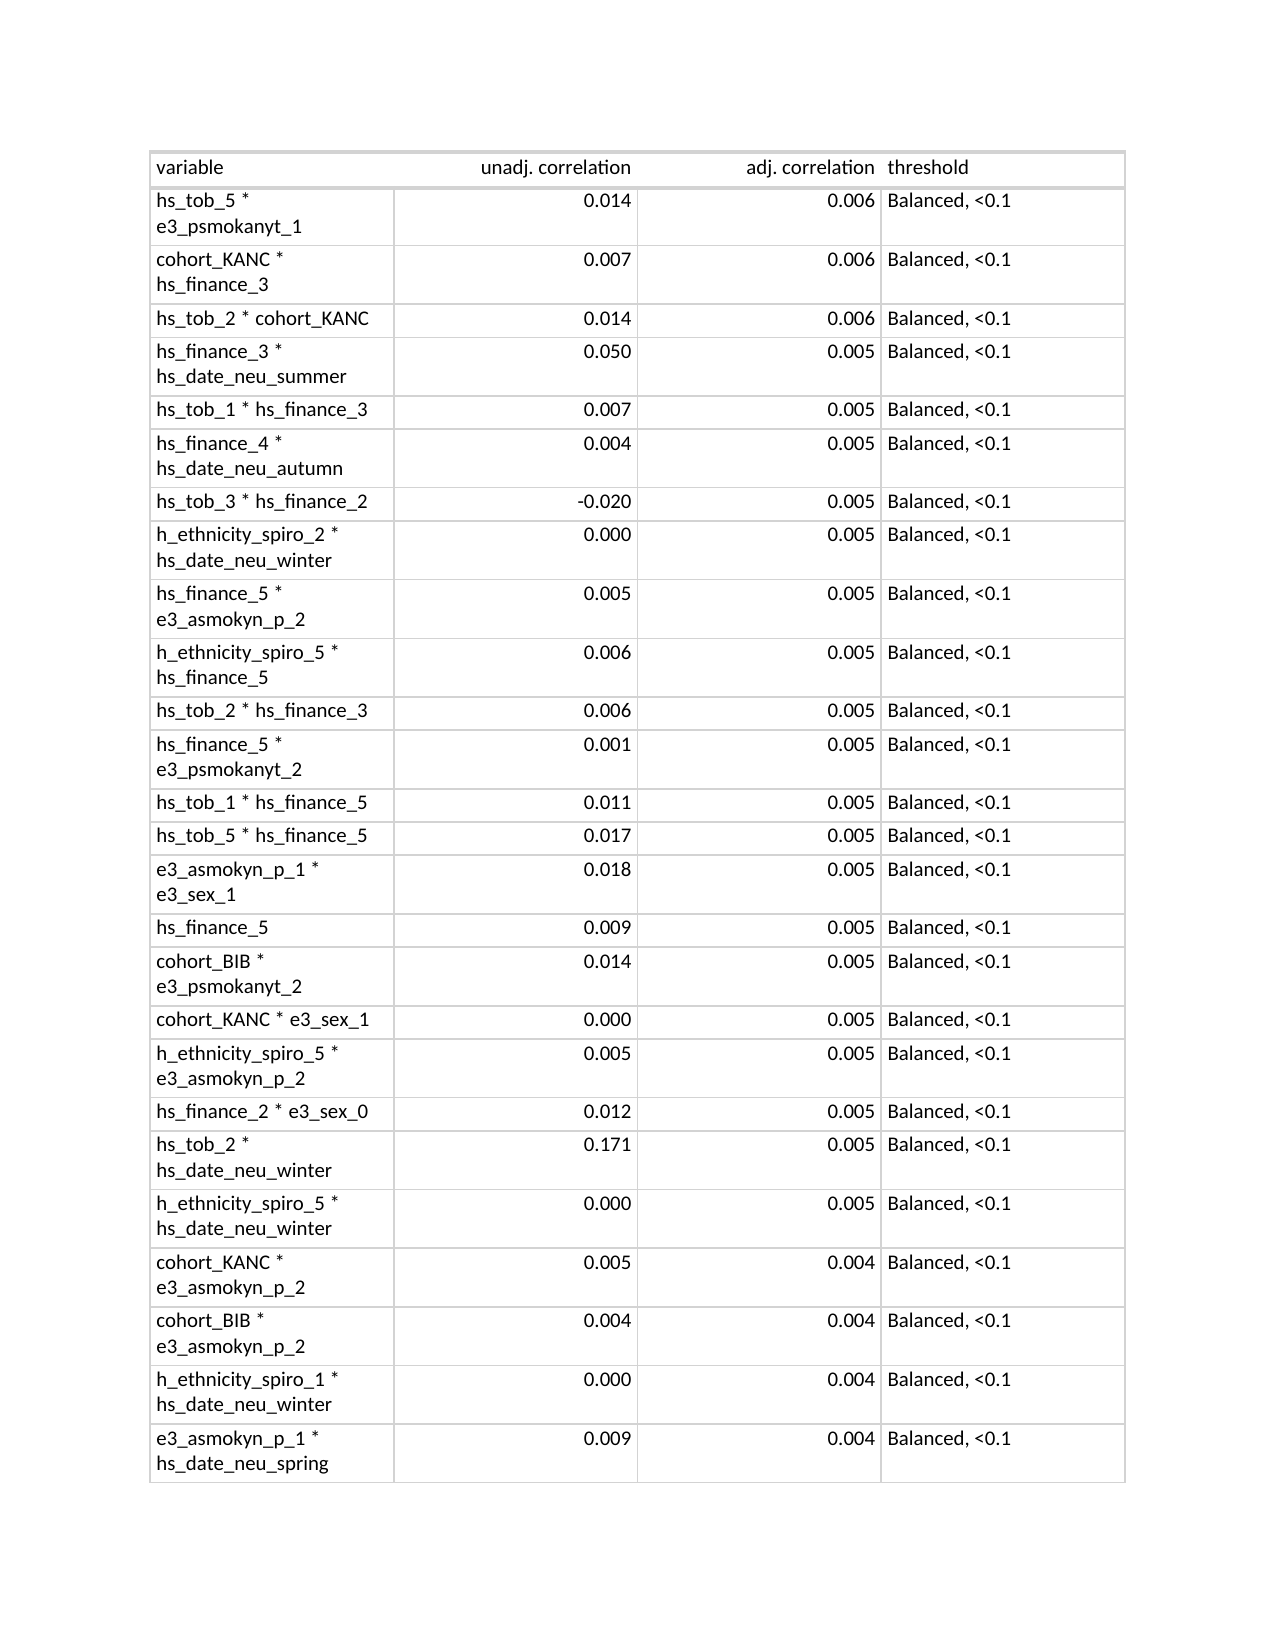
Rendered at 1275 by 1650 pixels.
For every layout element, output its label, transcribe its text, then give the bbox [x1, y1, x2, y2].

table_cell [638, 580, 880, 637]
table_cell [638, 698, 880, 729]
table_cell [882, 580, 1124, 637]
table_header threshold [881, 154, 1124, 186]
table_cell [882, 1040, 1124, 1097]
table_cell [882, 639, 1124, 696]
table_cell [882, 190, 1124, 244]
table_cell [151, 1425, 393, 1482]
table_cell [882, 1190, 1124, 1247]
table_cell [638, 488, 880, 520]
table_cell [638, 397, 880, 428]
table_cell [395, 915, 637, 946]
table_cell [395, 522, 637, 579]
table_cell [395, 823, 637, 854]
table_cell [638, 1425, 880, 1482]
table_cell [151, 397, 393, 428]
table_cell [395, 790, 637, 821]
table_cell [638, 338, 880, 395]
table_header unadj. correlation [394, 154, 637, 186]
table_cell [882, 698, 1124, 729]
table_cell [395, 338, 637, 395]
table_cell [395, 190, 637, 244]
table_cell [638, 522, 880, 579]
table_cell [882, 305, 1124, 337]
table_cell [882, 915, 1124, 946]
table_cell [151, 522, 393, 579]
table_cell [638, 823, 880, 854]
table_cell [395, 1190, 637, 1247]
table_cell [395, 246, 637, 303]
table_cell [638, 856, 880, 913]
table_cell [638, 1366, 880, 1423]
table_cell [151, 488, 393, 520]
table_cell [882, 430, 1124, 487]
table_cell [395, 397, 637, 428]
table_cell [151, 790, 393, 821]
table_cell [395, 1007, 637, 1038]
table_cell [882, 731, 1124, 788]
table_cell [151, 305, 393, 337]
table_header adj. correlation [638, 154, 881, 186]
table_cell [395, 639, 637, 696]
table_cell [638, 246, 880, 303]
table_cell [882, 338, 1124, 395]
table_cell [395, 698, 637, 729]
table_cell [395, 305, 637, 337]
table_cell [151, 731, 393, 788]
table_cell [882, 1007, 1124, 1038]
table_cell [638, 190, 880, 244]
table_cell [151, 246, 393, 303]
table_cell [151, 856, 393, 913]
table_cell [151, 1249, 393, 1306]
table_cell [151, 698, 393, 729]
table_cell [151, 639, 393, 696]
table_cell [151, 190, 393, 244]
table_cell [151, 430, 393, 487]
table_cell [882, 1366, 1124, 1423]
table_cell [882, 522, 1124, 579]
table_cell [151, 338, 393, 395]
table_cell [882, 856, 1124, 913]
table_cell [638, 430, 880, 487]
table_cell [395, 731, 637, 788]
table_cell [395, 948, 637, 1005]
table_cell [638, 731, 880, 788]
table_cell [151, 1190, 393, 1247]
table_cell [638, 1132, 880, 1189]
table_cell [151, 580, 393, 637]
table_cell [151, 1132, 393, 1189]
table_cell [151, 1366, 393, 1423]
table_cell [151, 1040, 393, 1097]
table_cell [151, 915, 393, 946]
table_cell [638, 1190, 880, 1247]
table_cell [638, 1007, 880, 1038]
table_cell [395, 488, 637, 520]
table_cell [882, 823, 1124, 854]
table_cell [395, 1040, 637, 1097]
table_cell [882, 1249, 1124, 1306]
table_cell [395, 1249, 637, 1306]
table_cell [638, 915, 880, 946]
table_header variable [151, 154, 394, 186]
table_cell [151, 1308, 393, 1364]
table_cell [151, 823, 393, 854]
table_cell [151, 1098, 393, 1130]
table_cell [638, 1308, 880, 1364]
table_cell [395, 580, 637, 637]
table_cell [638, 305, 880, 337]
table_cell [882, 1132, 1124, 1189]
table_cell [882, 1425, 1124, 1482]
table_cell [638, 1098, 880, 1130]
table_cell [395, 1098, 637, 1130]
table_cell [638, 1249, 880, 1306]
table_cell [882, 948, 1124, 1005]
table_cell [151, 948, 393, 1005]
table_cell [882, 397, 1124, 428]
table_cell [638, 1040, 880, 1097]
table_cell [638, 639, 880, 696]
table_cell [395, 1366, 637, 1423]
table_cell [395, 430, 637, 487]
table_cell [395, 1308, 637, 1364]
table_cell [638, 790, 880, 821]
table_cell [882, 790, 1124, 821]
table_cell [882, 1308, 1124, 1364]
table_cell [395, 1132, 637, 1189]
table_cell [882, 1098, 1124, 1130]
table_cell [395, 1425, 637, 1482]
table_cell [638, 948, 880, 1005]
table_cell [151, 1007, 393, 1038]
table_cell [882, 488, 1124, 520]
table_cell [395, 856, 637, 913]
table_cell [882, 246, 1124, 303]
